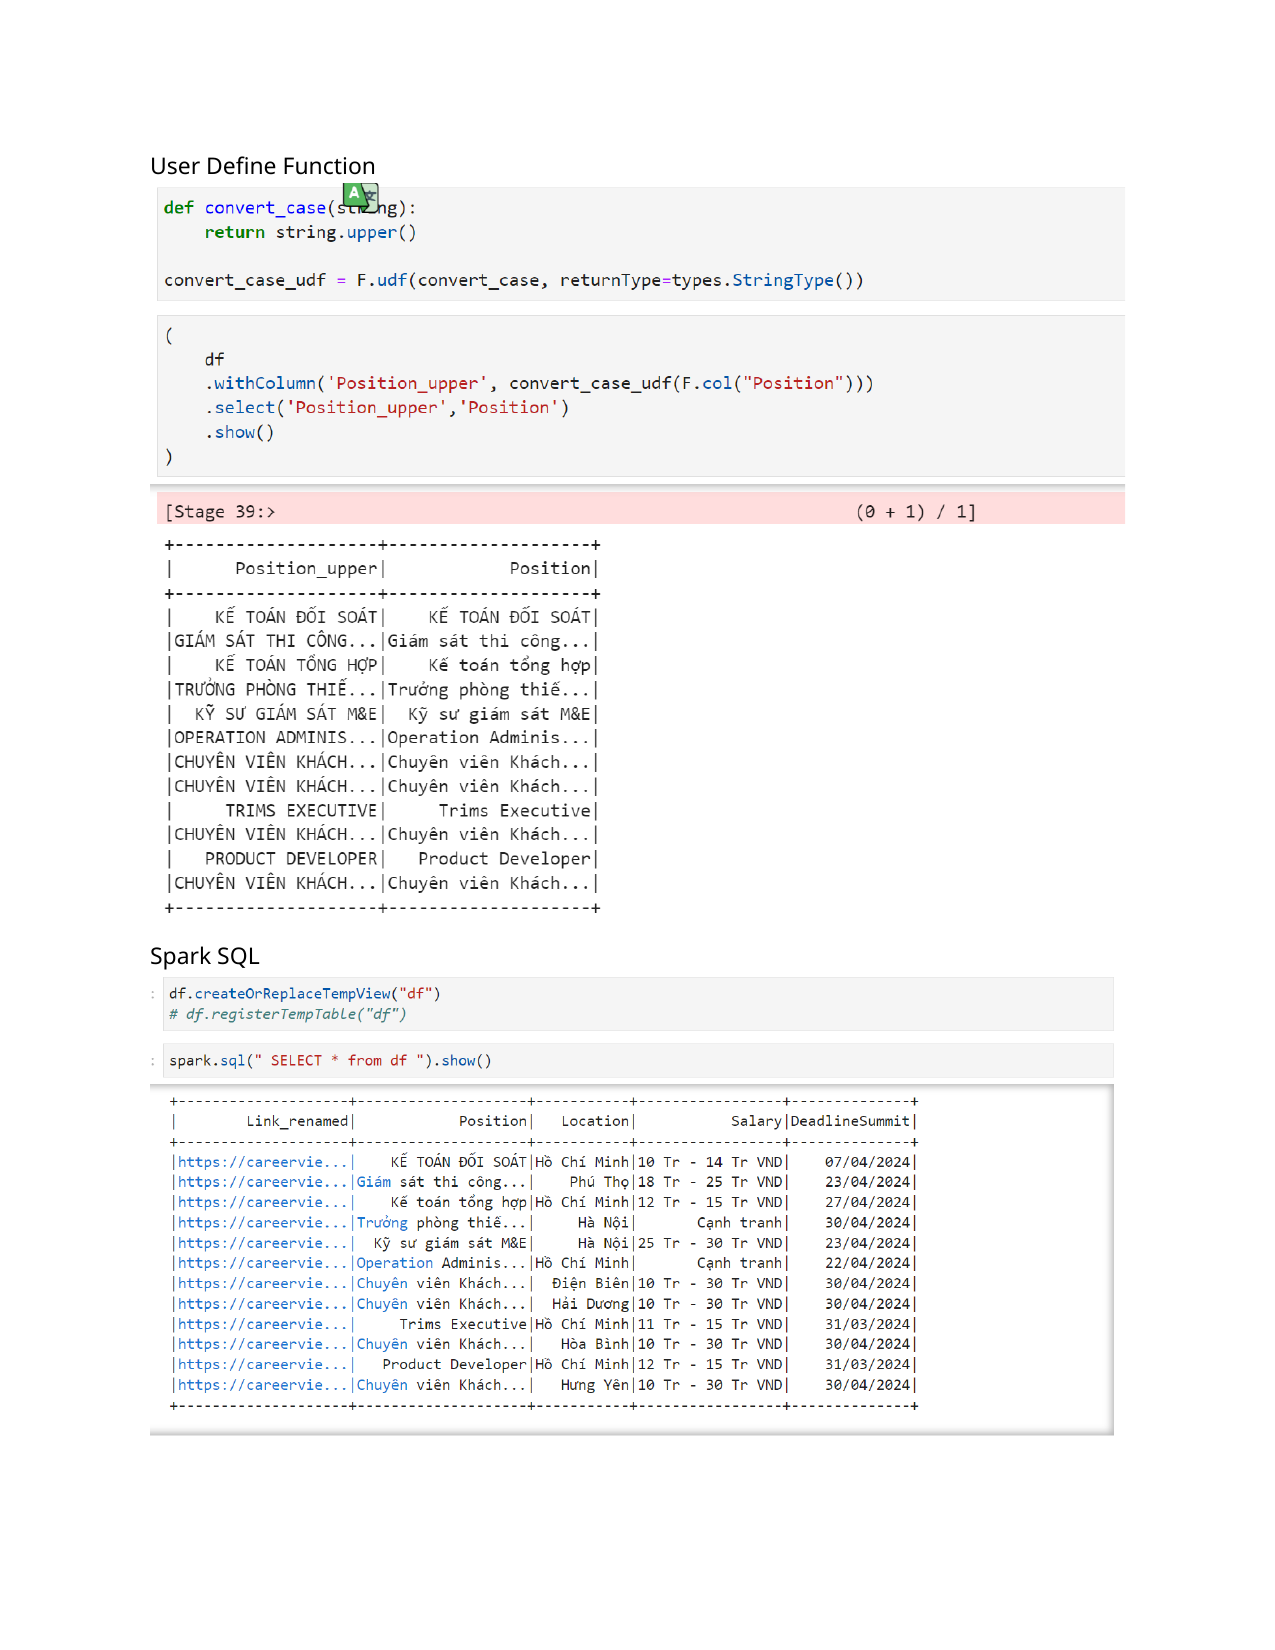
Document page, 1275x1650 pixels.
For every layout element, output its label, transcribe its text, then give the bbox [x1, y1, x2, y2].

text User Define FunctionSpark SQL [150, 938, 1125, 973]
picture [150, 973, 1125, 1446]
picture [150, 183, 1125, 938]
text User Define FunctionSpark SQL [150, 150, 1125, 183]
